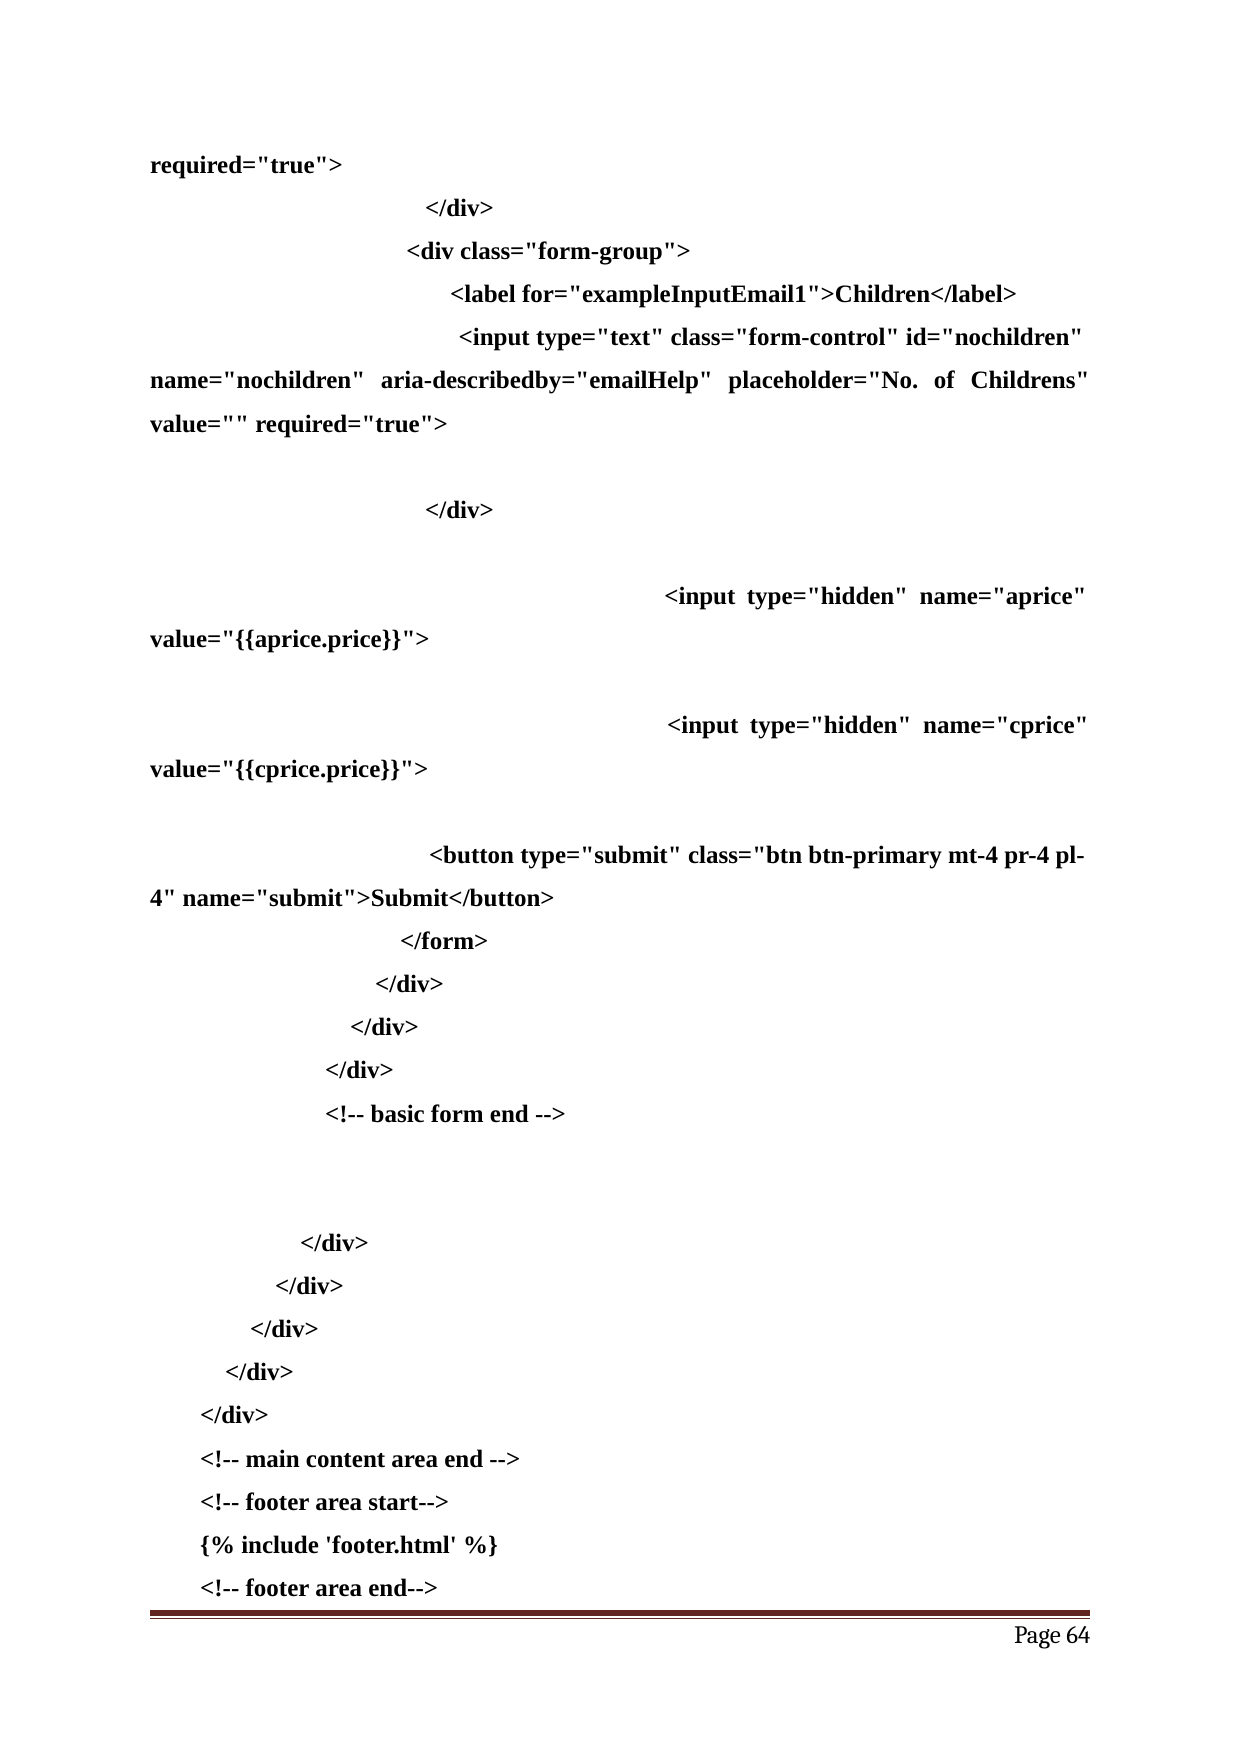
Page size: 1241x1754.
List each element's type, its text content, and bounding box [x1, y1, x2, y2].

text </div> [150, 495, 1090, 524]
text <!-- footer area end--> [150, 1573, 1090, 1602]
text <input type="hidden" name="aprice" value="{{aprice.price}}"> [150, 581, 1090, 653]
text </div> [150, 1357, 1090, 1386]
text </div> [150, 1228, 1090, 1257]
text </div> [150, 969, 1090, 998]
text <input type="text" class="form-control" id="nochildren" name="nochildren" aria-describedby="emailHelp" placeholder="No. of Childrens" value="" required="true"> [150, 322, 1090, 437]
text </div> [150, 1401, 1090, 1429]
text <!-- main content area end --> [150, 1444, 1090, 1472]
text <!-- footer area start--> [150, 1487, 1090, 1516]
text <!-- basic form end --> [150, 1099, 1090, 1127]
text </div> [150, 1314, 1090, 1343]
text <button type="submit" class="btn btn-primary mt-4 pr-4 pl-4" name="submit">Submit</button> [150, 840, 1090, 912]
text </div> [150, 1012, 1090, 1041]
text <div class="form-group"> [150, 236, 1090, 265]
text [150, 150, 1090, 179]
text </div> [150, 193, 1090, 222]
text <label for="exampleInputEmail1">Children</label> [150, 279, 1090, 308]
text {% include 'footer.html' %} [150, 1530, 1090, 1559]
text </div> [150, 1271, 1090, 1300]
text </div> [150, 1056, 1090, 1084]
text <input type="hidden" name="cprice" value="{{cprice.price}}"> [150, 711, 1090, 782]
text </form> [150, 926, 1090, 955]
